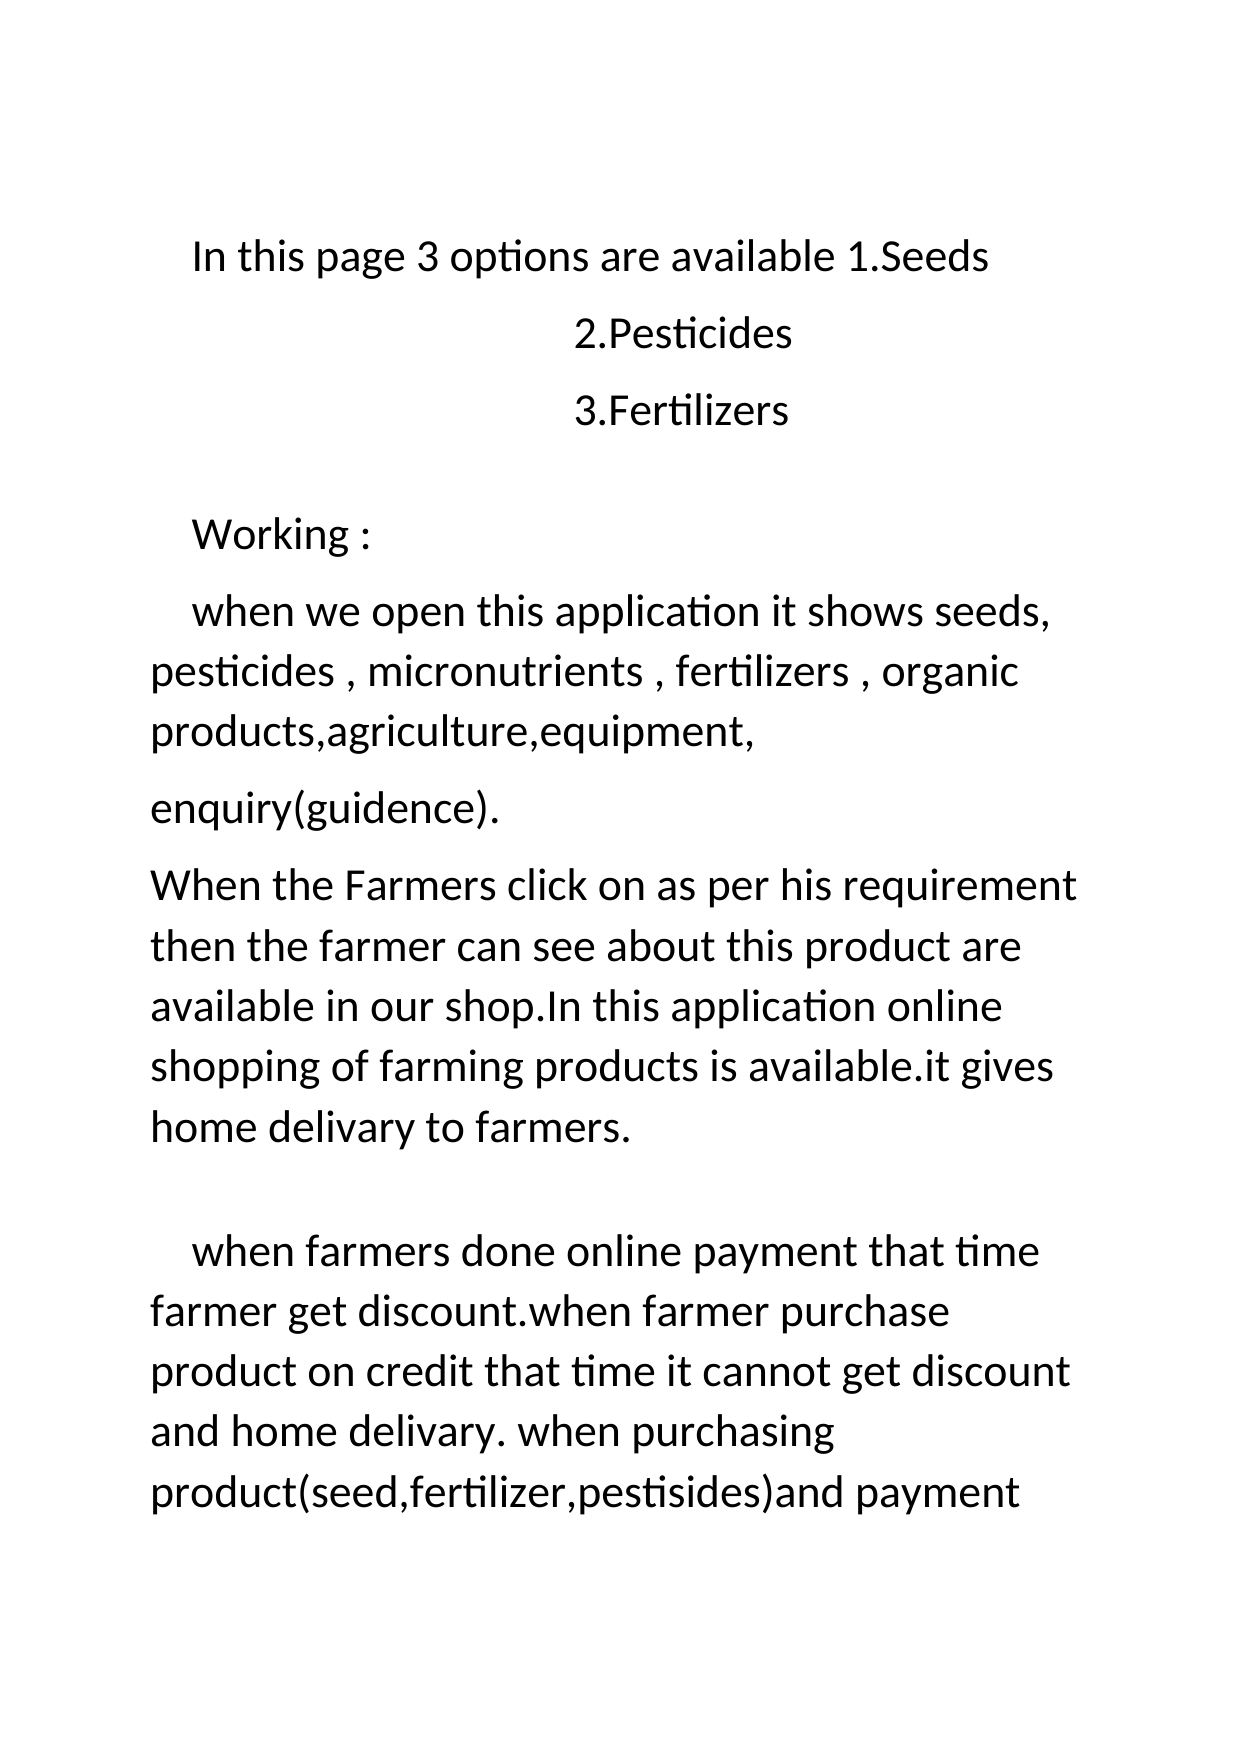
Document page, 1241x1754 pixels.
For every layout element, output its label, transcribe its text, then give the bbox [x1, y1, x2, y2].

text 3.Fertilizers [150, 381, 1090, 437]
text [150, 1221, 1090, 1519]
text 2.Pesticides [150, 304, 1090, 360]
text When the Farmers click on as per his requirement then the farmer can see about this product are available in our shop.In this application online shopping of farming products is available.it gives home delivary to farmers. [150, 856, 1090, 1153]
text when we open this application it shows seeds, pesticides , micronutrients , fertilizers , organic products,agriculture,equipment, [150, 582, 1090, 758]
text enquiry(guidence). [150, 779, 1090, 835]
text Working : [150, 505, 1090, 561]
text In this page 3 options are available 1.Seeds [150, 227, 1090, 283]
